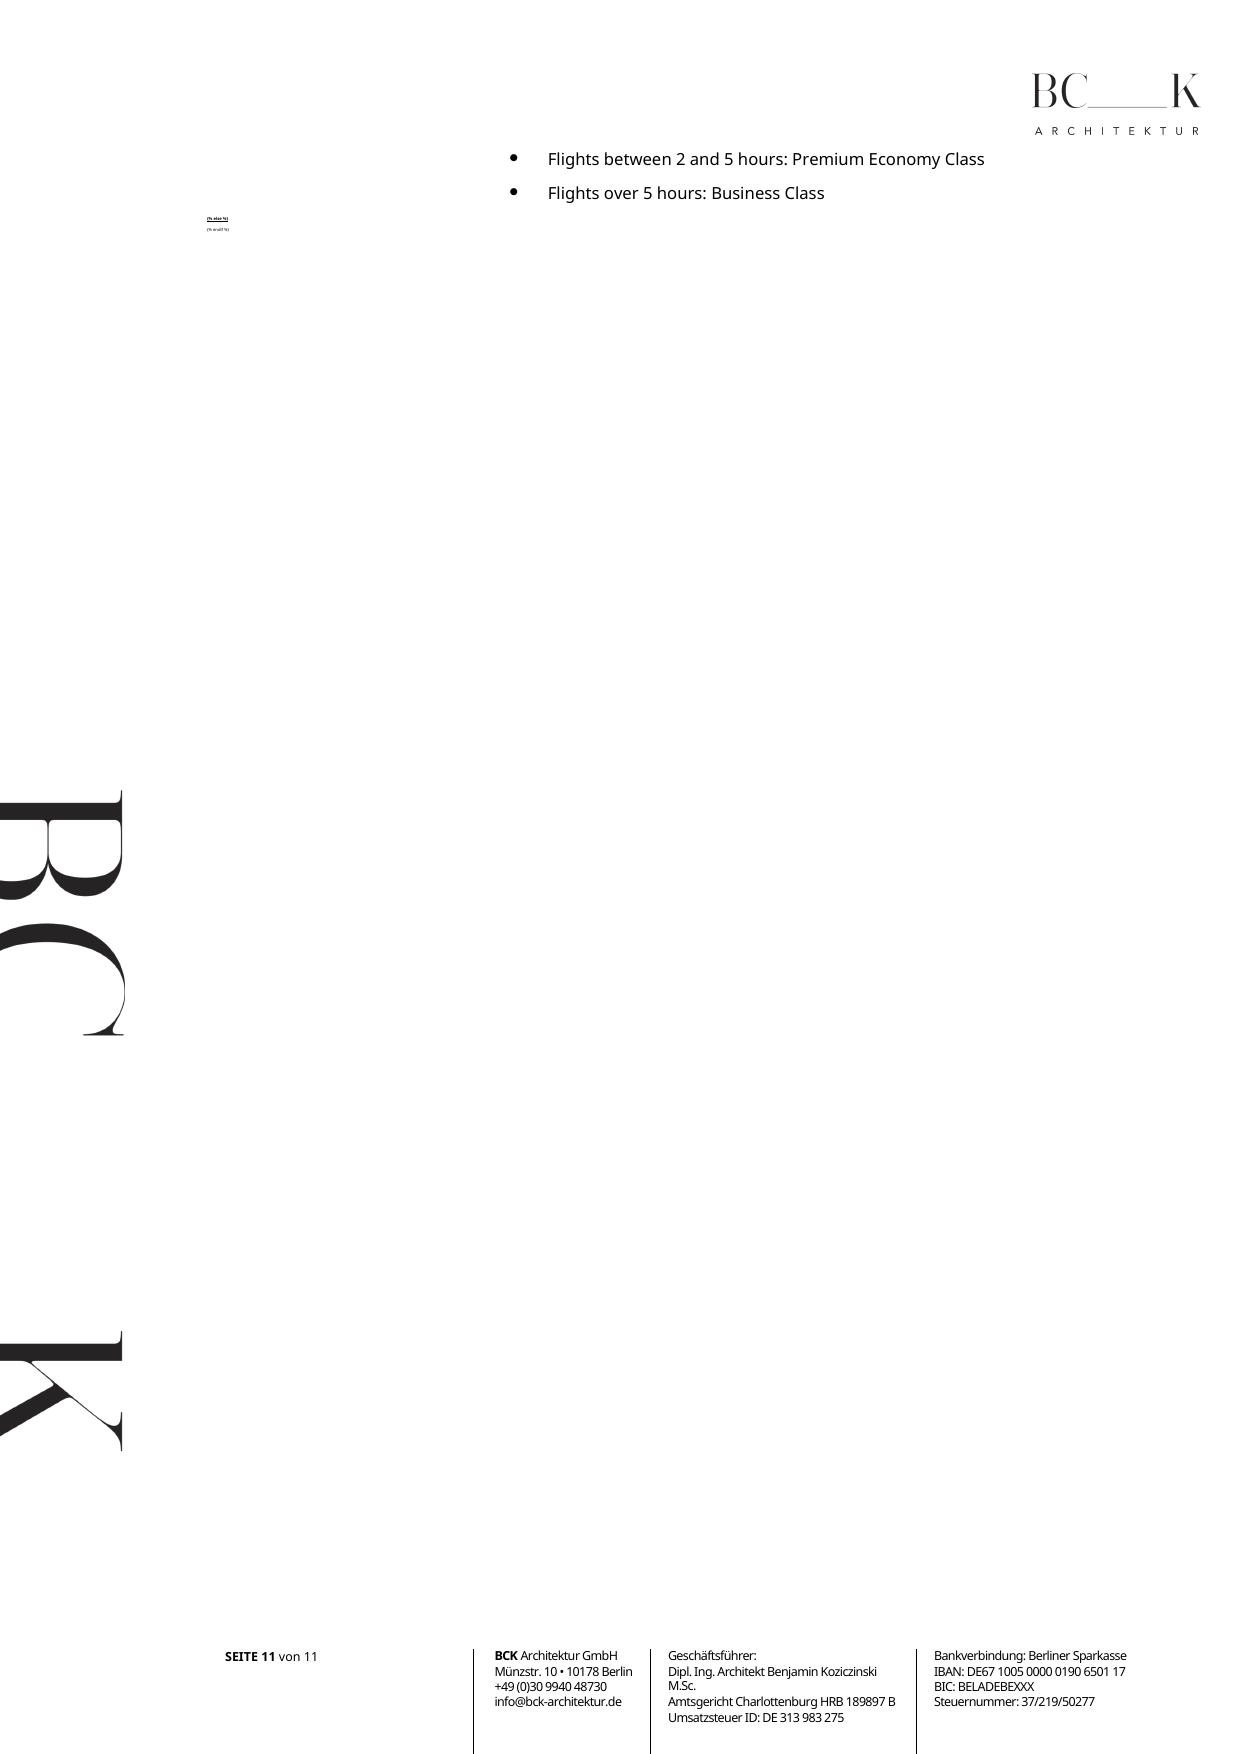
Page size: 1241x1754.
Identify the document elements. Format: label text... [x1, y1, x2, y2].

list Flights between 2 and 5 hours: Premium Economy Class [510, 148, 1166, 170]
picture [0, 791, 125, 1549]
list Flights over 5 hours: Business Class [510, 182, 1166, 204]
picture [1032, 73, 1201, 135]
